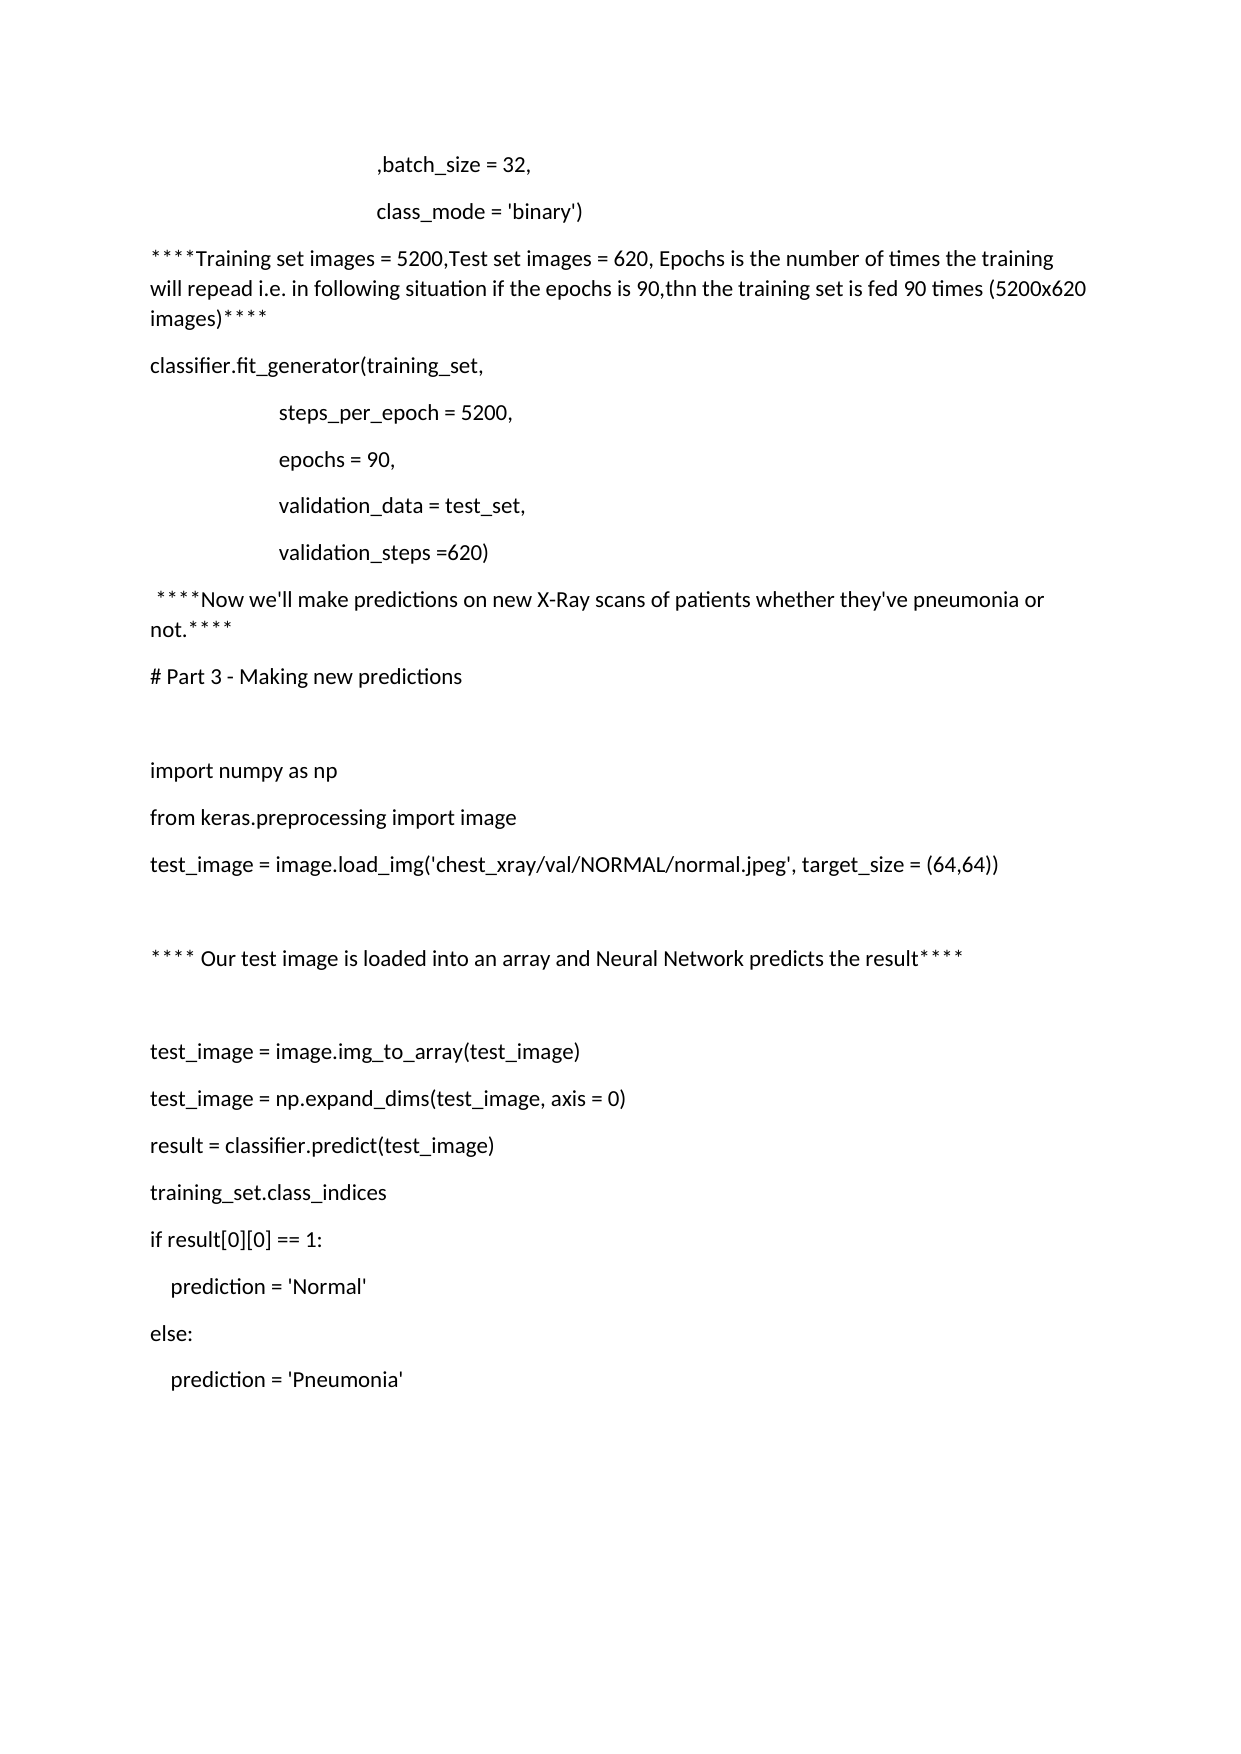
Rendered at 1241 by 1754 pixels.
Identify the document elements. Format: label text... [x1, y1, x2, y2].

text validation_data = test_set, [150, 492, 1090, 520]
text class_mode = 'binary') [150, 197, 1090, 225]
text training_set.class_indices [150, 1178, 1090, 1206]
text test_image = image.img_to_array(test_image) [150, 1037, 1090, 1066]
text prediction = 'Pneumonia' [150, 1366, 1090, 1394]
text import numpy as np [150, 756, 1090, 784]
text ,batch_size = 32, [150, 150, 1090, 178]
text validation_steps =620) [150, 538, 1090, 567]
text from keras.preprocessing import image [150, 803, 1090, 831]
text test_image = image.load_img('chest_xray/val/NORMAL/normal.jpeg', target_size = (64,64)) [150, 850, 1090, 878]
text **** Our test image is loaded into an array and Neural Network predicts the result**** [150, 944, 1090, 972]
text epochs = 90, [150, 445, 1090, 473]
text ****Training set images = 5200,Test set images = 620, Epochs is the number of times the training will repead i.e. in following situation if the epochs is 90,thn the training set is fed 90 times (5200x620 images)**** [150, 244, 1090, 332]
text # Part 3 - Making new predictions [150, 662, 1090, 691]
text prediction = 'Normal' [150, 1272, 1090, 1300]
text ****Now we'll make predictions on new X-Ray scans of patients whether they've pneumonia or not.**** [150, 585, 1090, 644]
text classifier.fit_generator(training_set, [150, 351, 1090, 379]
text else: [150, 1319, 1090, 1347]
text if result[0][0] == 1: [150, 1225, 1090, 1253]
text steps_per_epoch = 5200, [150, 398, 1090, 426]
text result = classifier.predict(test_image) [150, 1131, 1090, 1159]
text test_image = np.expand_dims(test_image, axis = 0) [150, 1084, 1090, 1112]
